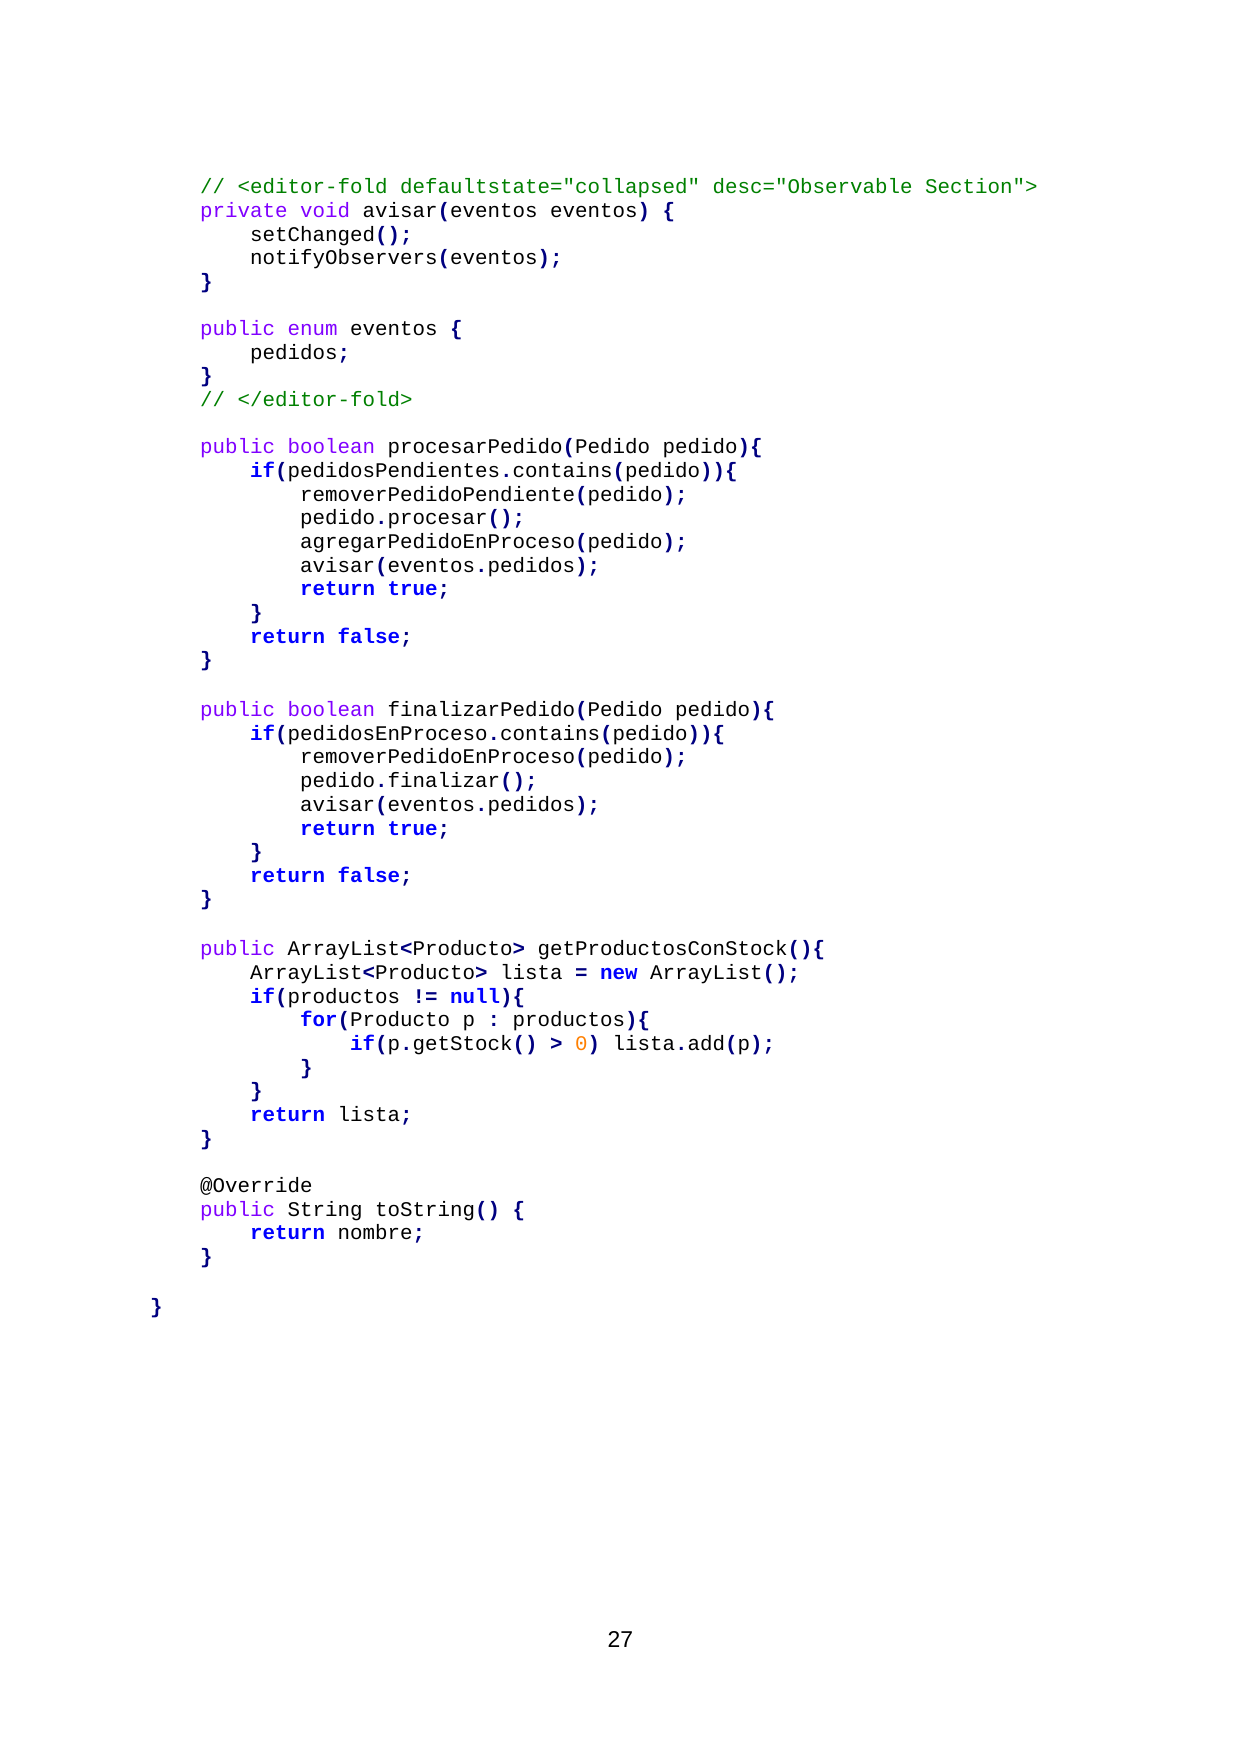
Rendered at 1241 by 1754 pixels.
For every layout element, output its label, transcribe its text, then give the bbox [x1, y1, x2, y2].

text // <editor-fold defaultstate="collapsed" desc="Observable Section"> [150, 176, 1090, 200]
text if(productos != null){ [150, 986, 1090, 1009]
text return lista; [150, 1104, 1090, 1128]
text return nombre; [150, 1222, 1090, 1246]
text public String toString() { [150, 1198, 1090, 1222]
text if(pedidosPendientes.contains(pedido)){ [150, 460, 1090, 484]
text public enum eventos { [150, 318, 1090, 342]
text public boolean procesarPedido(Pedido pedido){ [150, 436, 1090, 460]
text } [150, 841, 1090, 865]
text for(Producto p : productos){ [150, 1009, 1090, 1033]
text @Override [150, 1175, 1090, 1198]
text removerPedidoPendiente(pedido); [150, 484, 1090, 507]
text agregarPedidoEnProceso(pedido); [150, 531, 1090, 555]
text } [150, 602, 1090, 626]
text removerPedidoEnProceso(pedido); [150, 747, 1090, 770]
text if(p.getStock() > 0) lista.add(p); [150, 1033, 1090, 1057]
text ArrayList<Producto> lista = new ArrayList(); [150, 962, 1090, 986]
text } [150, 1246, 1090, 1269]
text pedido.procesar(); [150, 507, 1090, 531]
text return true; [150, 817, 1090, 841]
text return false; [150, 626, 1090, 649]
text public ArrayList<Producto> getProductosConStock(){ [150, 938, 1090, 962]
text } [150, 366, 1090, 389]
text pedidos; [150, 342, 1090, 366]
text } [150, 888, 1090, 912]
text avisar(eventos.pedidos); [150, 555, 1090, 578]
text } [150, 1080, 1090, 1104]
text private void avisar(eventos eventos) { [150, 200, 1090, 224]
text notifyObservers(eventos); [150, 247, 1090, 271]
text } [150, 271, 1090, 294]
text setChanged(); [150, 224, 1090, 247]
text // </editor-fold> [150, 389, 1090, 413]
text } [150, 649, 1090, 673]
text pedido.finalizar(); [150, 770, 1090, 794]
text return false; [150, 865, 1090, 888]
text } [150, 1057, 1090, 1080]
text avisar(eventos.pedidos); [150, 794, 1090, 817]
text } [150, 1296, 1090, 1319]
text if(pedidosEnProceso.contains(pedido)){ [150, 723, 1090, 747]
text public boolean finalizarPedido(Pedido pedido){ [150, 699, 1090, 723]
text } [150, 1128, 1090, 1151]
text return true; [150, 578, 1090, 602]
